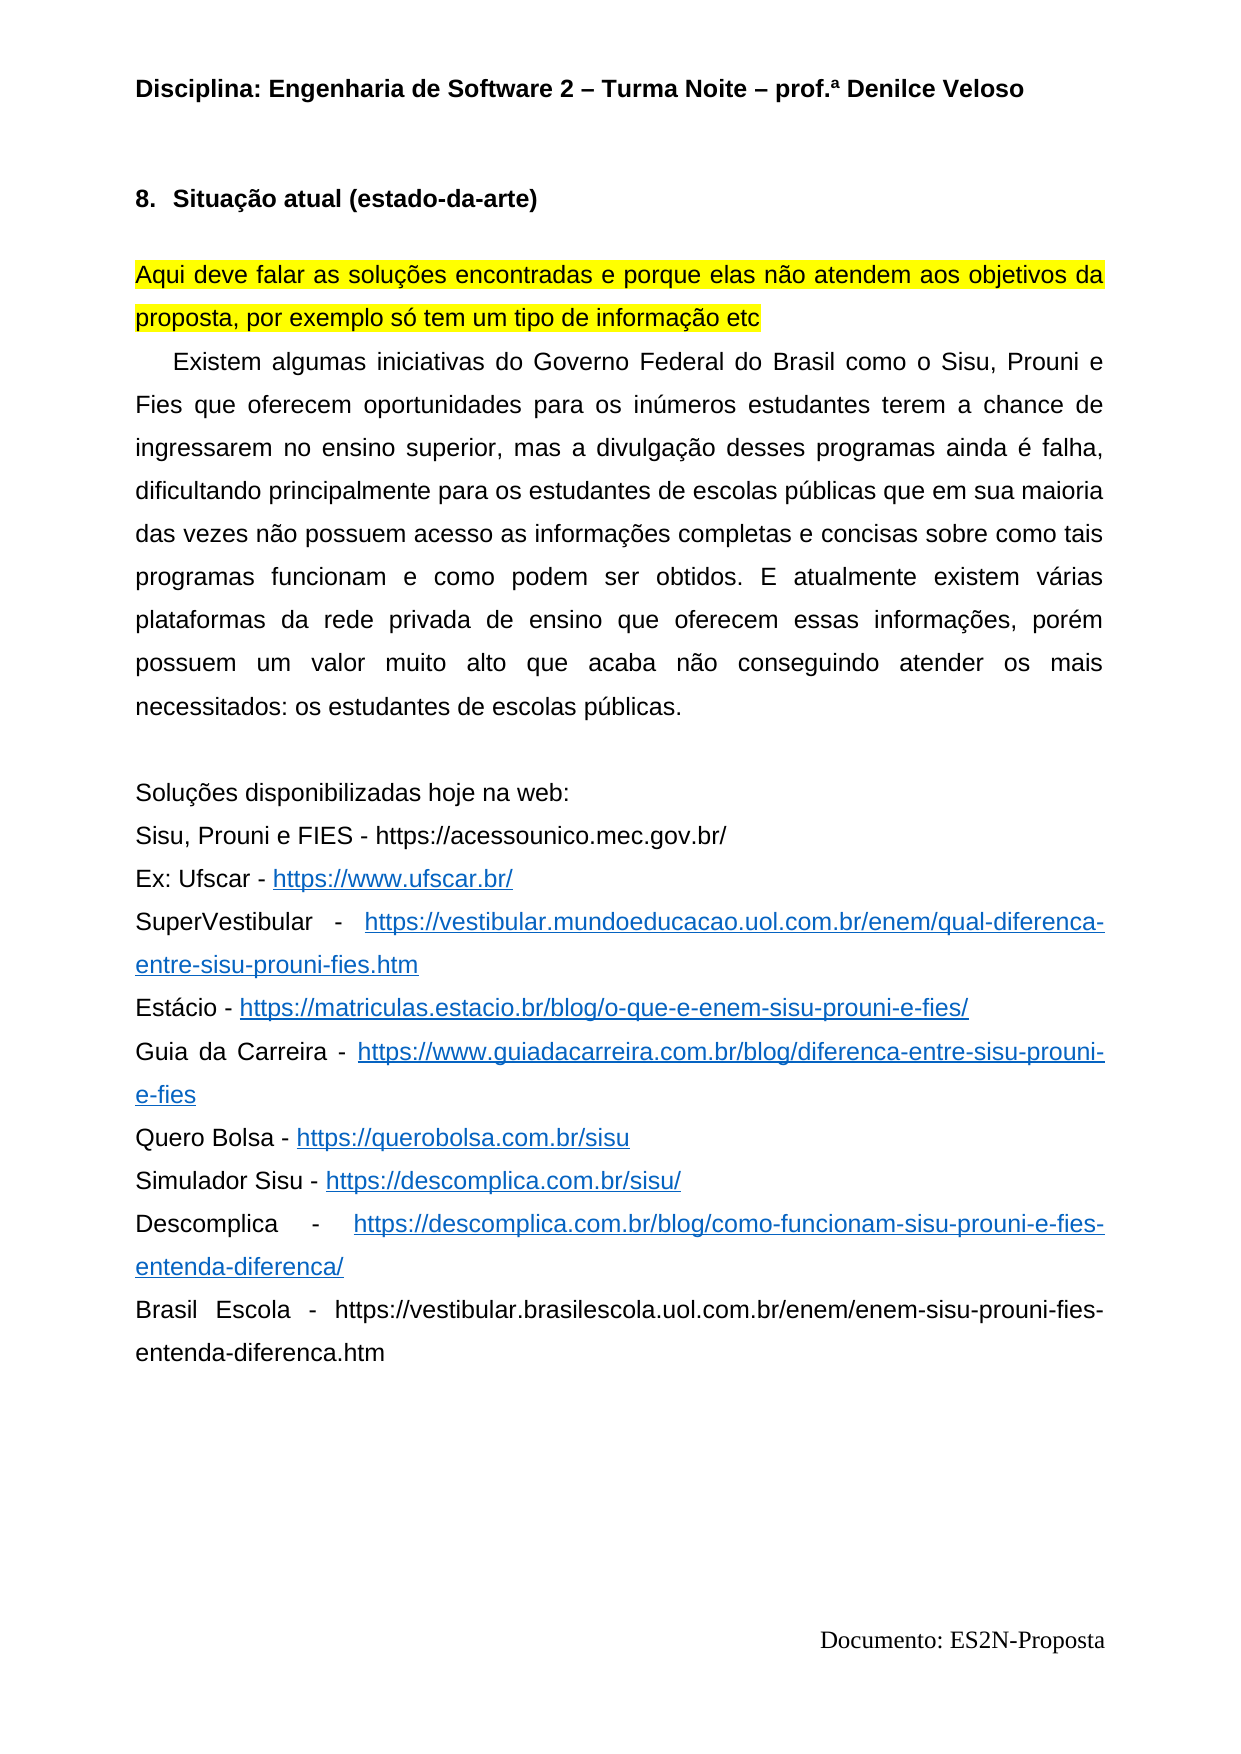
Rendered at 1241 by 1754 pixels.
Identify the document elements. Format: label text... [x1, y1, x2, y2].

text Estácio - https://matriculas.estacio.br/blog/o-que-e-enem-sisu-prouni-e-fies/ [135, 993, 1105, 1022]
list Situação atual (estado-da-arte) [135, 184, 1105, 213]
text Brasil Escola - https://vestibular.brasilescola.uol.com.br/enem/enem-sisu-prouni-fies-entenda-diferenca.htm [135, 1295, 1105, 1410]
text Soluções disponibilizadas hoje na web: [135, 778, 1105, 807]
text Sisu, Prouni e FIES - https://acessounico.mec.gov.br/ [135, 821, 1105, 850]
text Simulador Sisu - https://descomplica.com.br/sisu/ [135, 1166, 1105, 1195]
text Ex: Ufscar - https://www.ufscar.br/ [135, 864, 1105, 893]
text SuperVestibular - https://vestibular.mundoeducacao.uol.com.br/enem/qual-diferenca-entre-sisu-prouni-fies.htm [135, 907, 1105, 979]
text Aqui deve falar as soluções encontradas e porque elas não atendem aos objetivos da proposta, por exemplo só tem um tipo de informação etc [135, 289, 1105, 332]
text Guia da Carreira - https://www.guiadacarreira.com.br/blog/diferenca-entre-sisu-prouni-e-fies [135, 1037, 1105, 1108]
text Existem algumas iniciativas do Governo Federal do Brasil como o Sisu, Prouni e Fies que oferecem oportunidades para os inúmeros estudantes terem a chance de ingressarem no ensino superior, mas a divulgação desses programas ainda é falha, dificultando principalmente para os estudantes de escolas públicas que em sua maioria das vezes não possuem acesso as informações completas e concisas sobre como tais programas funcionam e como podem ser obtidos. E atualmente existem várias plataformas da rede privada de ensino que oferecem essas informações, porém possuem um valor muito alto que acaba não conseguindo atender os mais necessitados: os estudantes de escolas públicas. [135, 347, 1105, 720]
text Descomplica - https://descomplica.com.br/blog/como-funcionam-sisu-prouni-e-fies-entenda-diferenca/ [135, 1209, 1105, 1281]
text Quero Bolsa - https://querobolsa.com.br/sisu [135, 1123, 1105, 1152]
